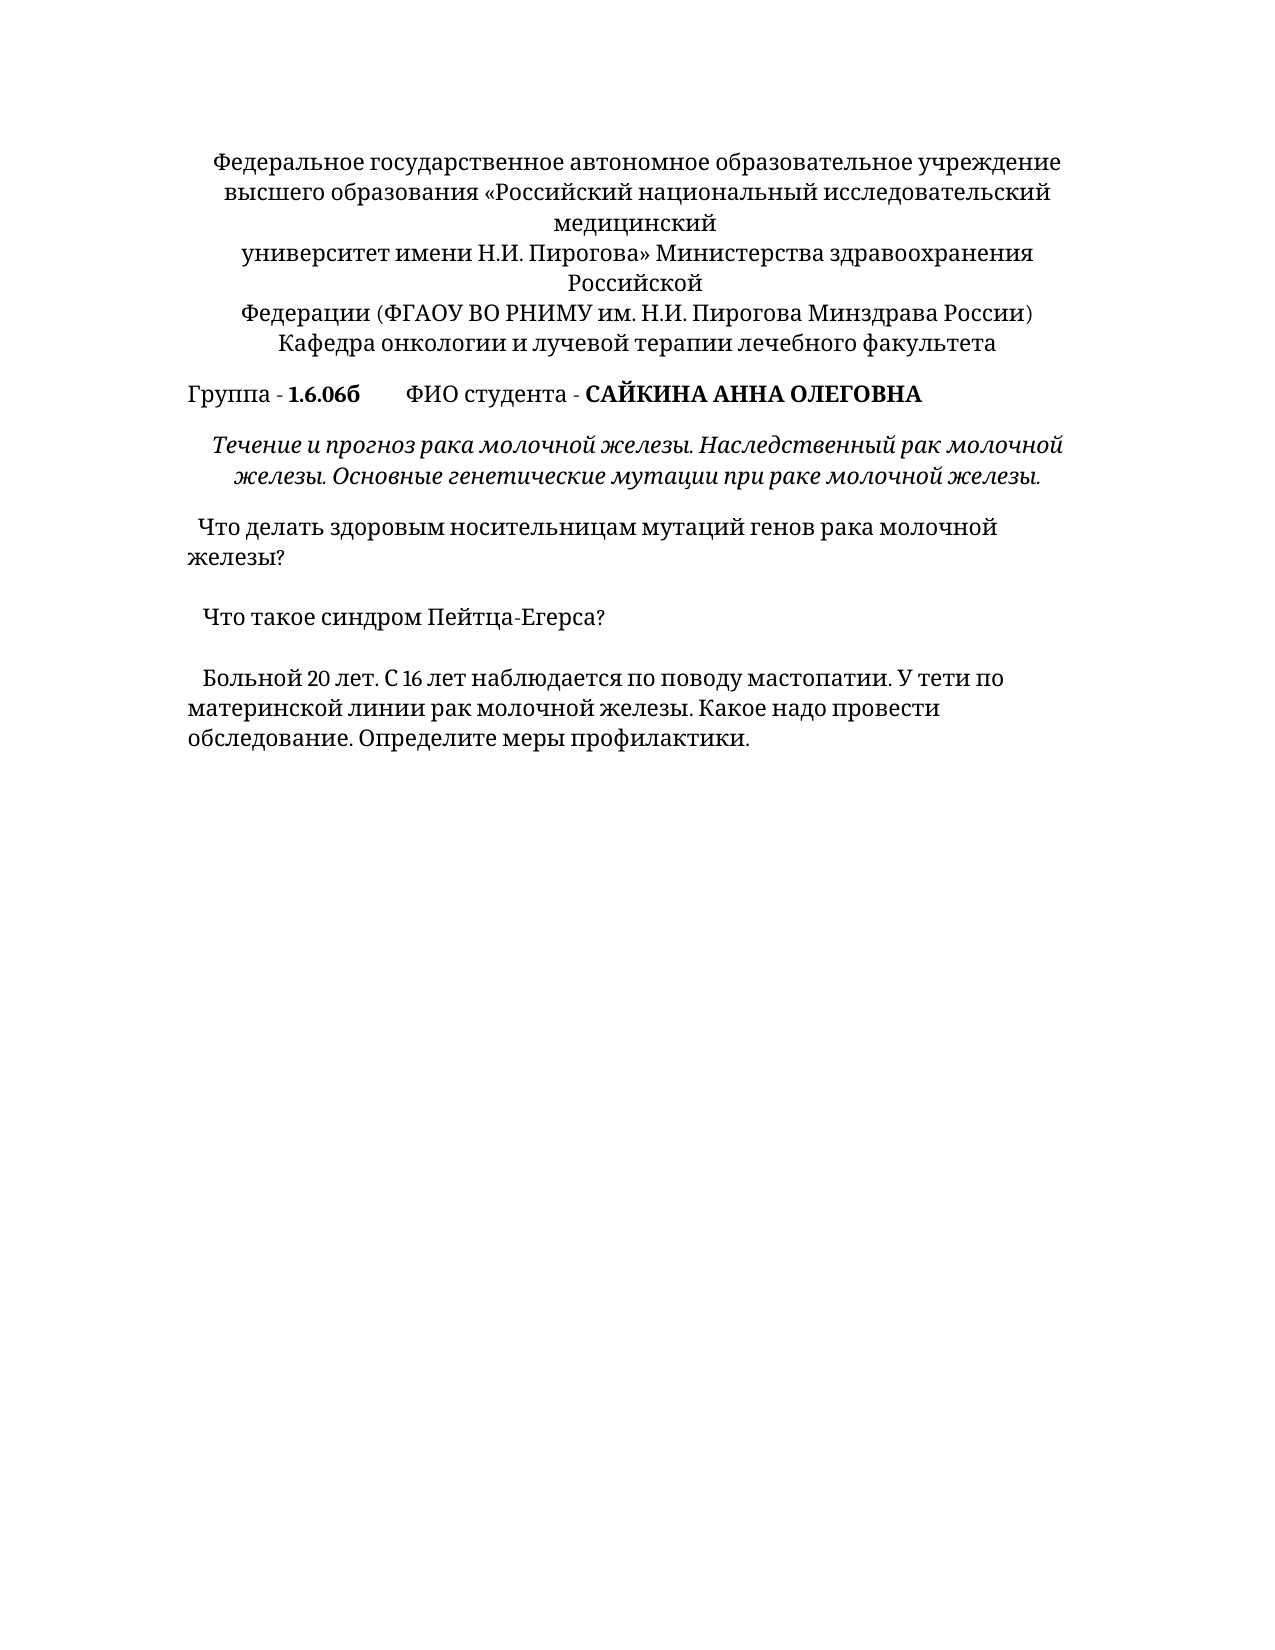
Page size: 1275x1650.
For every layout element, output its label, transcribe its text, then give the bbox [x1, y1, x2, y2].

text Группа - 1.6.06б ФИО студента - САЙКИНА АННА ОЛЕГОВНА [187, 382, 1087, 409]
text Течение и прогноз рака молочной железы. Наследственный рак молочной железы. Основные генетические мутации при раке молочной железы. [187, 433, 1087, 490]
text Что делать здоровым носительницам мутаций генов рака молочной железы? Что такое синдром Пейтца-Егерса? Больной 20 лет. С 16 лет наблюдается по поводу мастопатии. У тети по материнской линии рак молочной железы. Какое надо провести обследование. Определите меры профилактики. [187, 514, 1087, 752]
text Федеральное государственное автономное образовательное учреждение высшего образования «Российский национальный исследовательский медицинский университет имени Н.И. Пирогова» Министерства здравоохранения Российской Федерации (ФГАОУ ВО РНИМУ им. Н.И. Пирогова Минздрава России) Кафедра онкологии и лучевой терапии лечебного факультета [187, 150, 1087, 358]
